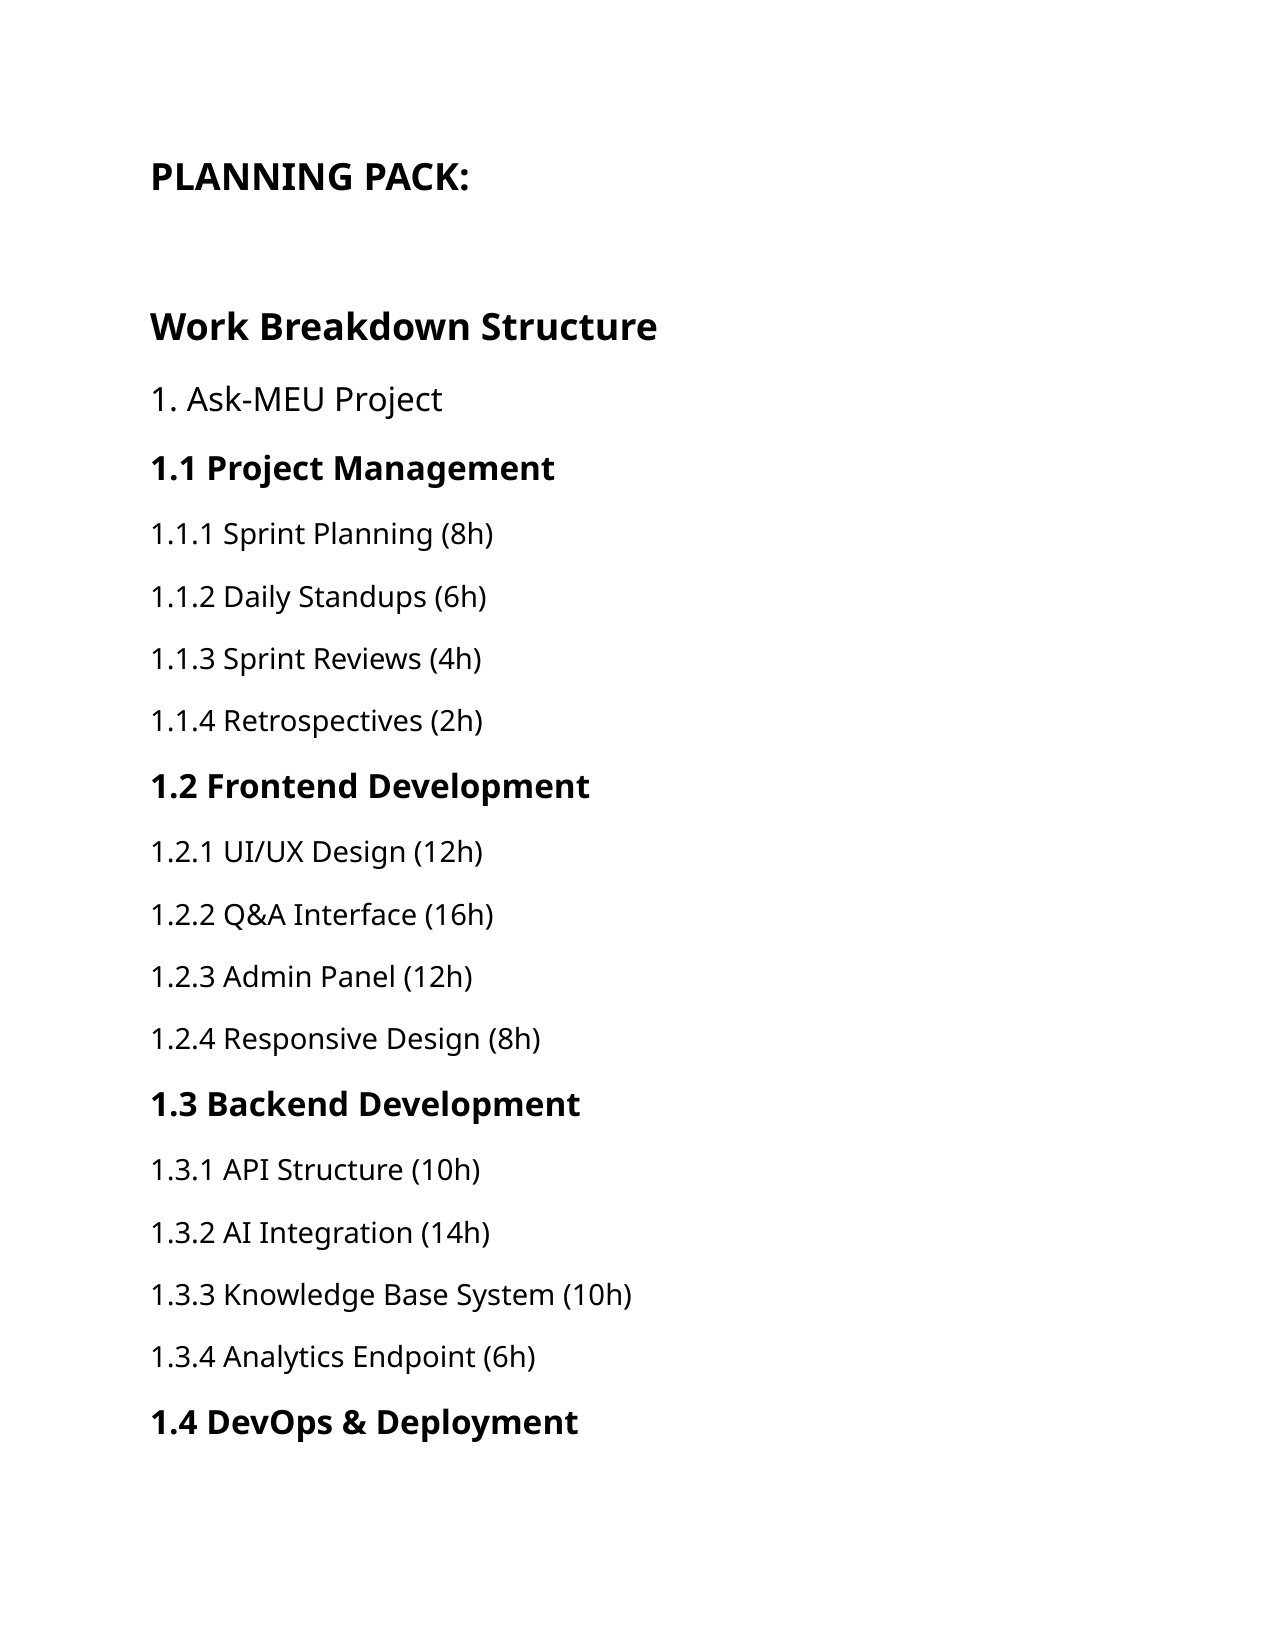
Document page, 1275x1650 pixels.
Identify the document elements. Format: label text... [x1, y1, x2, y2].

text 1.1.2 Daily Standups (6h) [150, 576, 1125, 616]
text 1.2 Frontend Development [150, 763, 1125, 808]
text 1.3.2 AI Integration (14h) [150, 1212, 1125, 1252]
text 1.1.1 Sprint Planning (8h) [150, 514, 1125, 553]
text 1.4 DevOps & Deployment [150, 1399, 1125, 1444]
text 1.3.3 Knowledge Base System (10h) [150, 1274, 1125, 1314]
text Work Breakdown Structure [150, 301, 1125, 352]
text 1.2.3 Admin Panel (12h) [150, 956, 1125, 996]
text 1.3 Backend Development [150, 1081, 1125, 1126]
text 1.2.2 Q&A Interface (16h) [150, 894, 1125, 934]
text 1.2.1 UI/UX Design (12h) [150, 832, 1125, 871]
text 1.1.4 Retrospectives (2h) [150, 701, 1125, 740]
text 1.1.3 Sprint Reviews (4h) [150, 638, 1125, 678]
text 1.2.4 Responsive Design (8h) [150, 1018, 1125, 1058]
text 1. Ask-MEU Project [150, 376, 1125, 421]
text PLANNING PACK: [150, 150, 1125, 201]
text 1.3.4 Analytics Endpoint (6h) [150, 1337, 1125, 1376]
text 1.3.1 API Structure (10h) [150, 1150, 1125, 1189]
text 1.1 Project Management [150, 445, 1125, 490]
